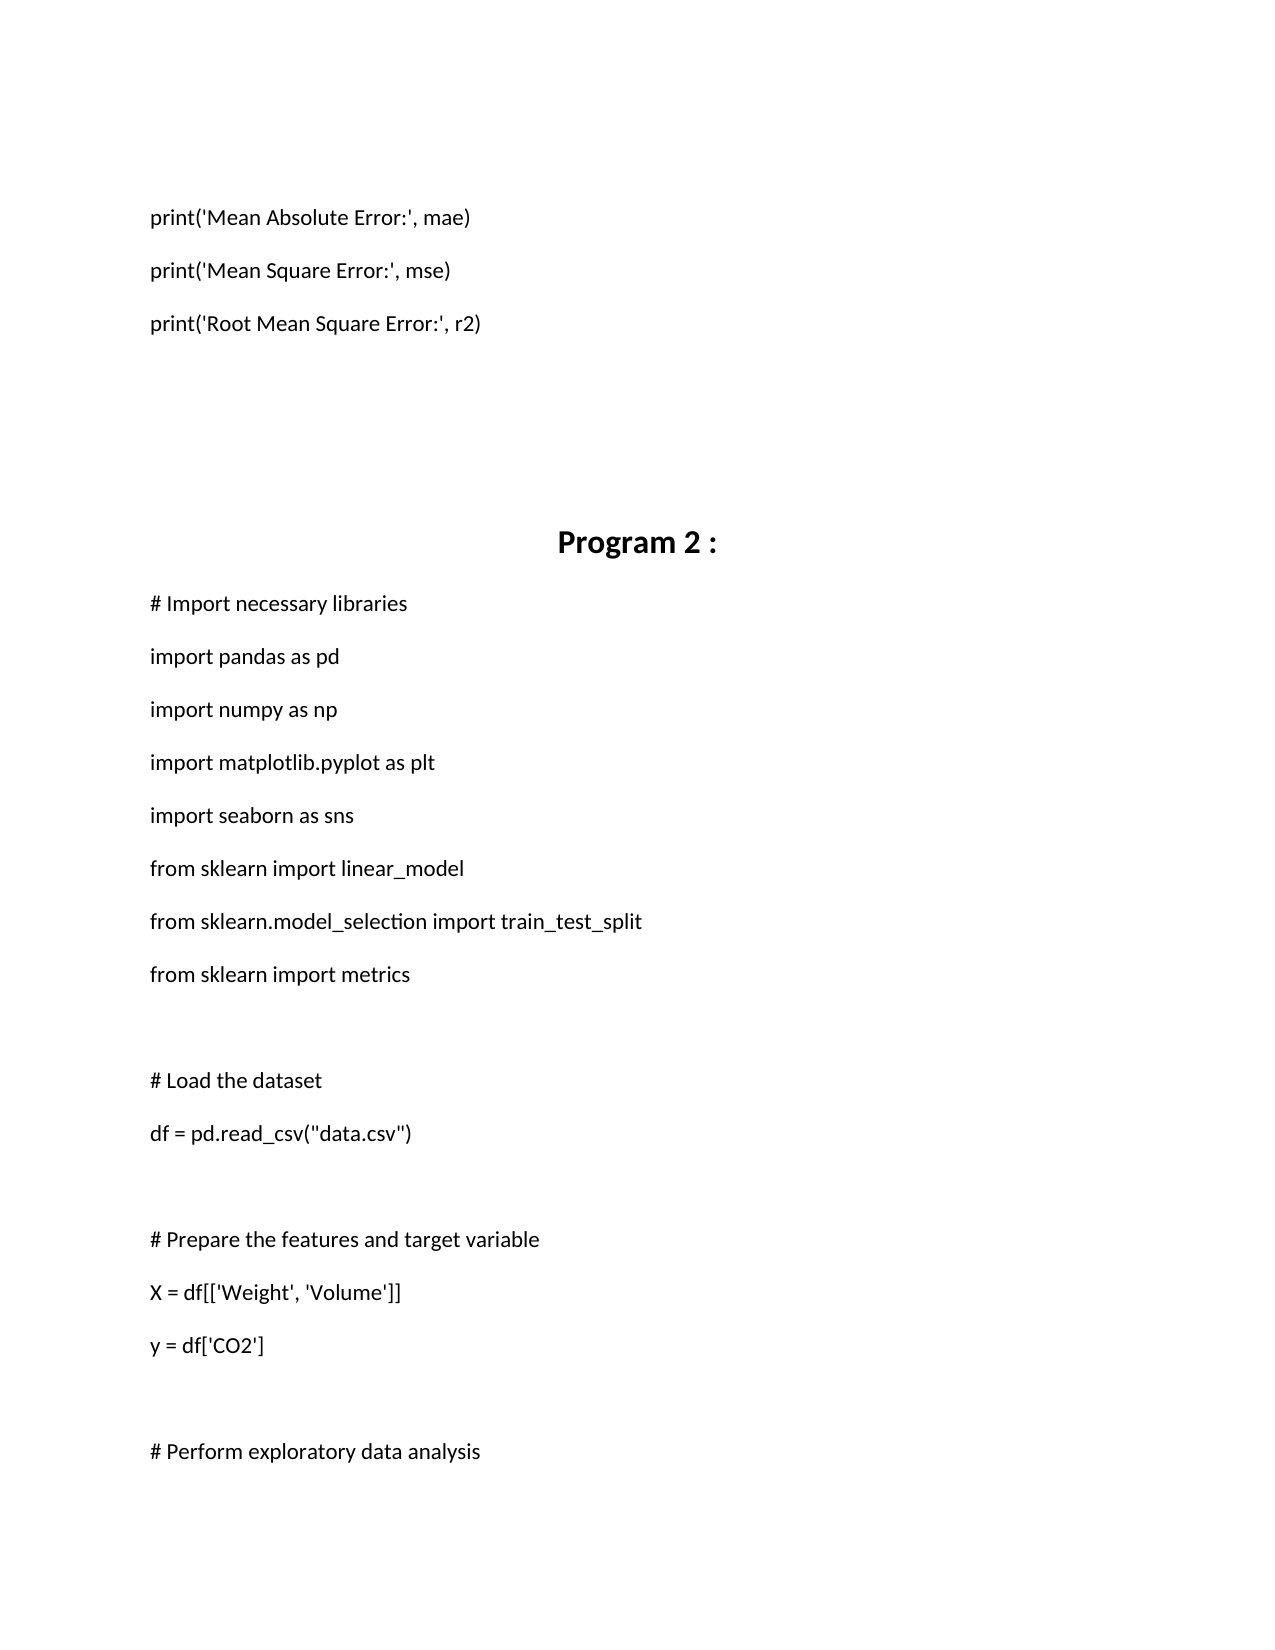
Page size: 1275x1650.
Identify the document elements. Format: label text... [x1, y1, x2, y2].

text print('Mean Absolute Error:', mae) [150, 203, 1125, 231]
text # Prepare the features and target variable [150, 1225, 1125, 1253]
text from sklearn import metrics [150, 960, 1125, 988]
text Program 2 : [150, 521, 1125, 562]
text # Load the dataset [150, 1066, 1125, 1094]
text from sklearn.model_selection import train_test_split [150, 907, 1125, 935]
text df = pd.read_csv("data.csv") [150, 1119, 1125, 1147]
text import pandas as pd [150, 642, 1125, 670]
text # Perform exploratory data analysis [150, 1437, 1125, 1465]
text import matplotlib.pyplot as plt [150, 748, 1125, 776]
text # Import necessary libraries [150, 589, 1125, 617]
text print('Root Mean Square Error:', r2) [150, 309, 1125, 337]
text print('Mean Square Error:', mse) [150, 256, 1125, 284]
text y = df['CO2'] [150, 1331, 1125, 1359]
text import seaborn as sns [150, 801, 1125, 829]
text from sklearn import linear_model [150, 854, 1125, 882]
text X = df[['Weight', 'Volume']] [150, 1278, 1125, 1306]
text import numpy as np [150, 695, 1125, 723]
